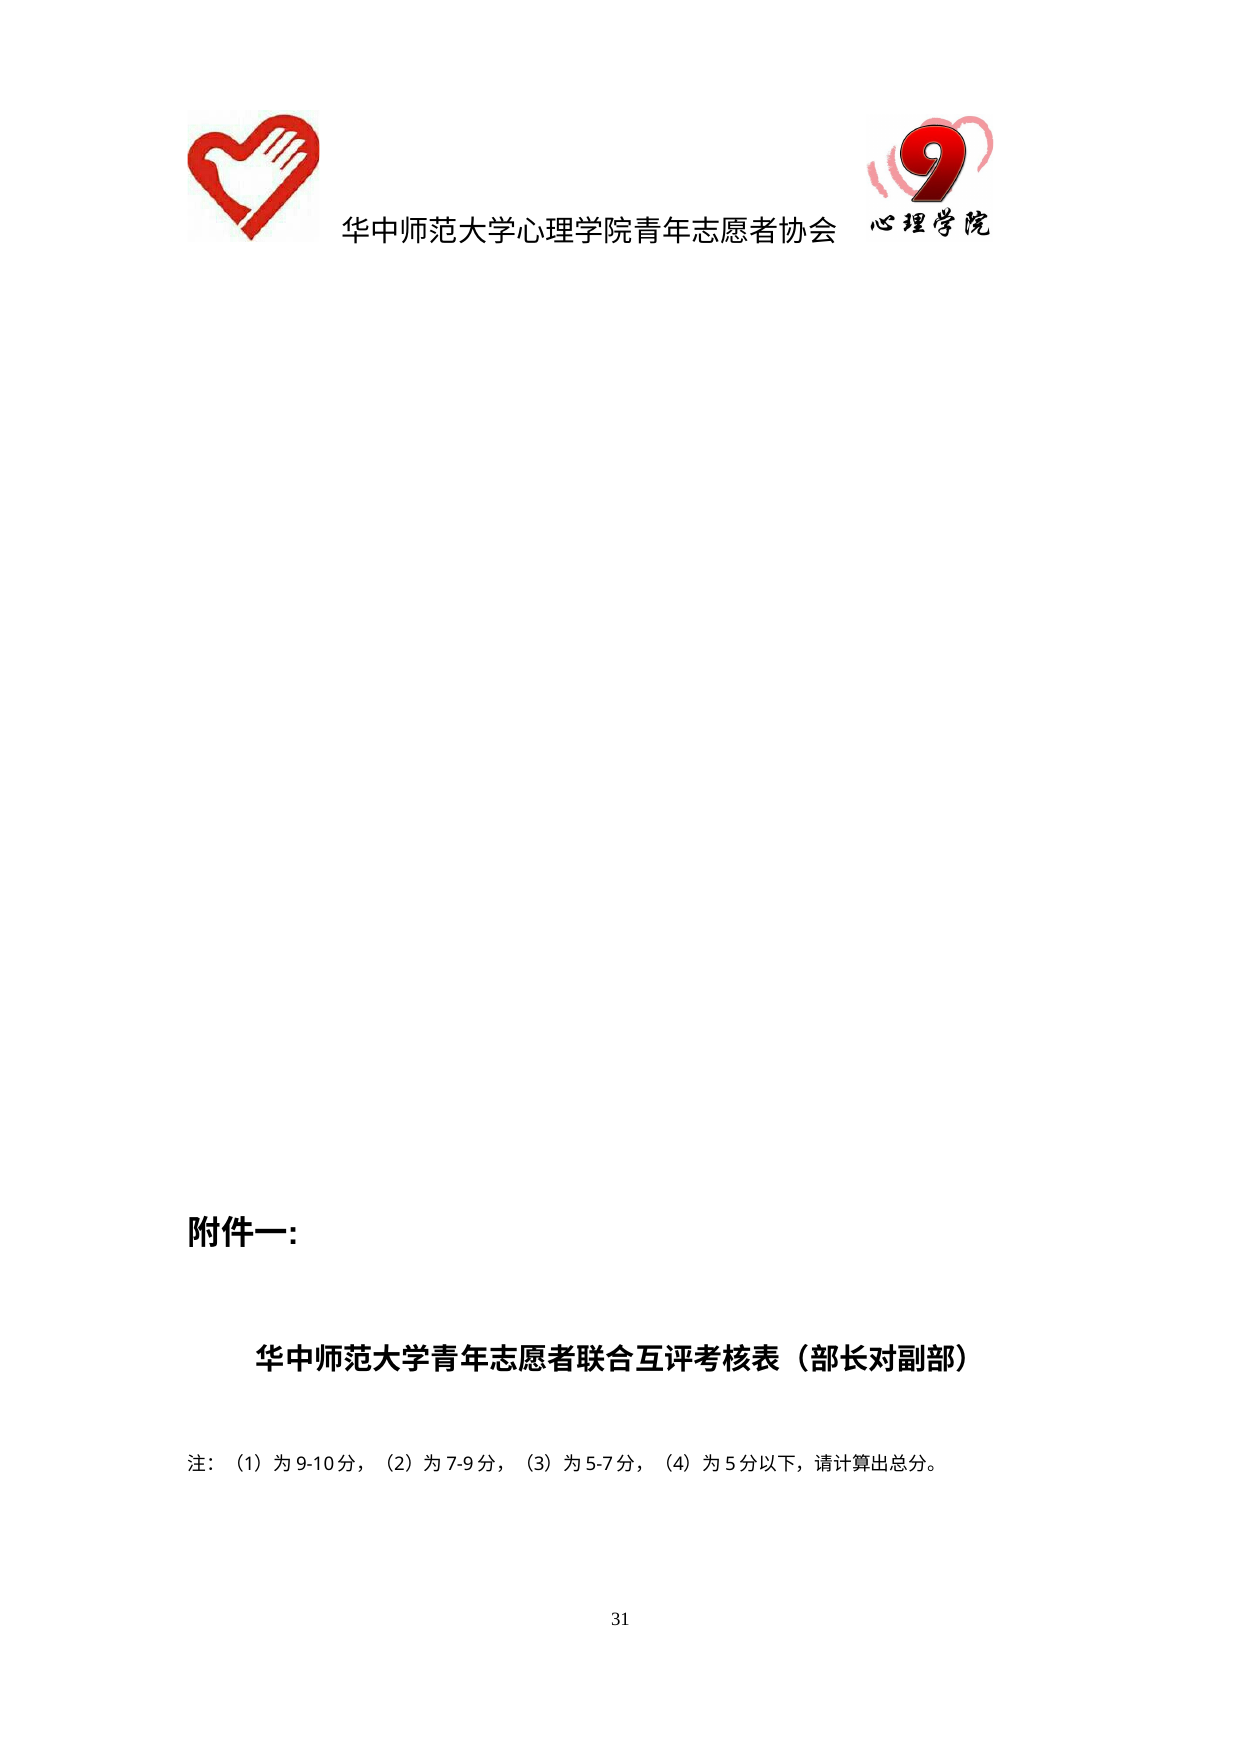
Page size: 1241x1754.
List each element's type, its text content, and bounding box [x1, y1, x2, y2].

subtitle 华中师范大学青年志愿者联合互评考核表（部长对副部） [187, 1324, 1053, 1389]
text 注：（1）为9-10分，（2）为7-9分，（3）为5-7分，（4）为5分以下，请计算出总分。 [187, 1446, 1053, 1478]
picture [866, 114, 994, 242]
picture [187, 110, 320, 242]
subtitle 附件一: [187, 1198, 1053, 1263]
